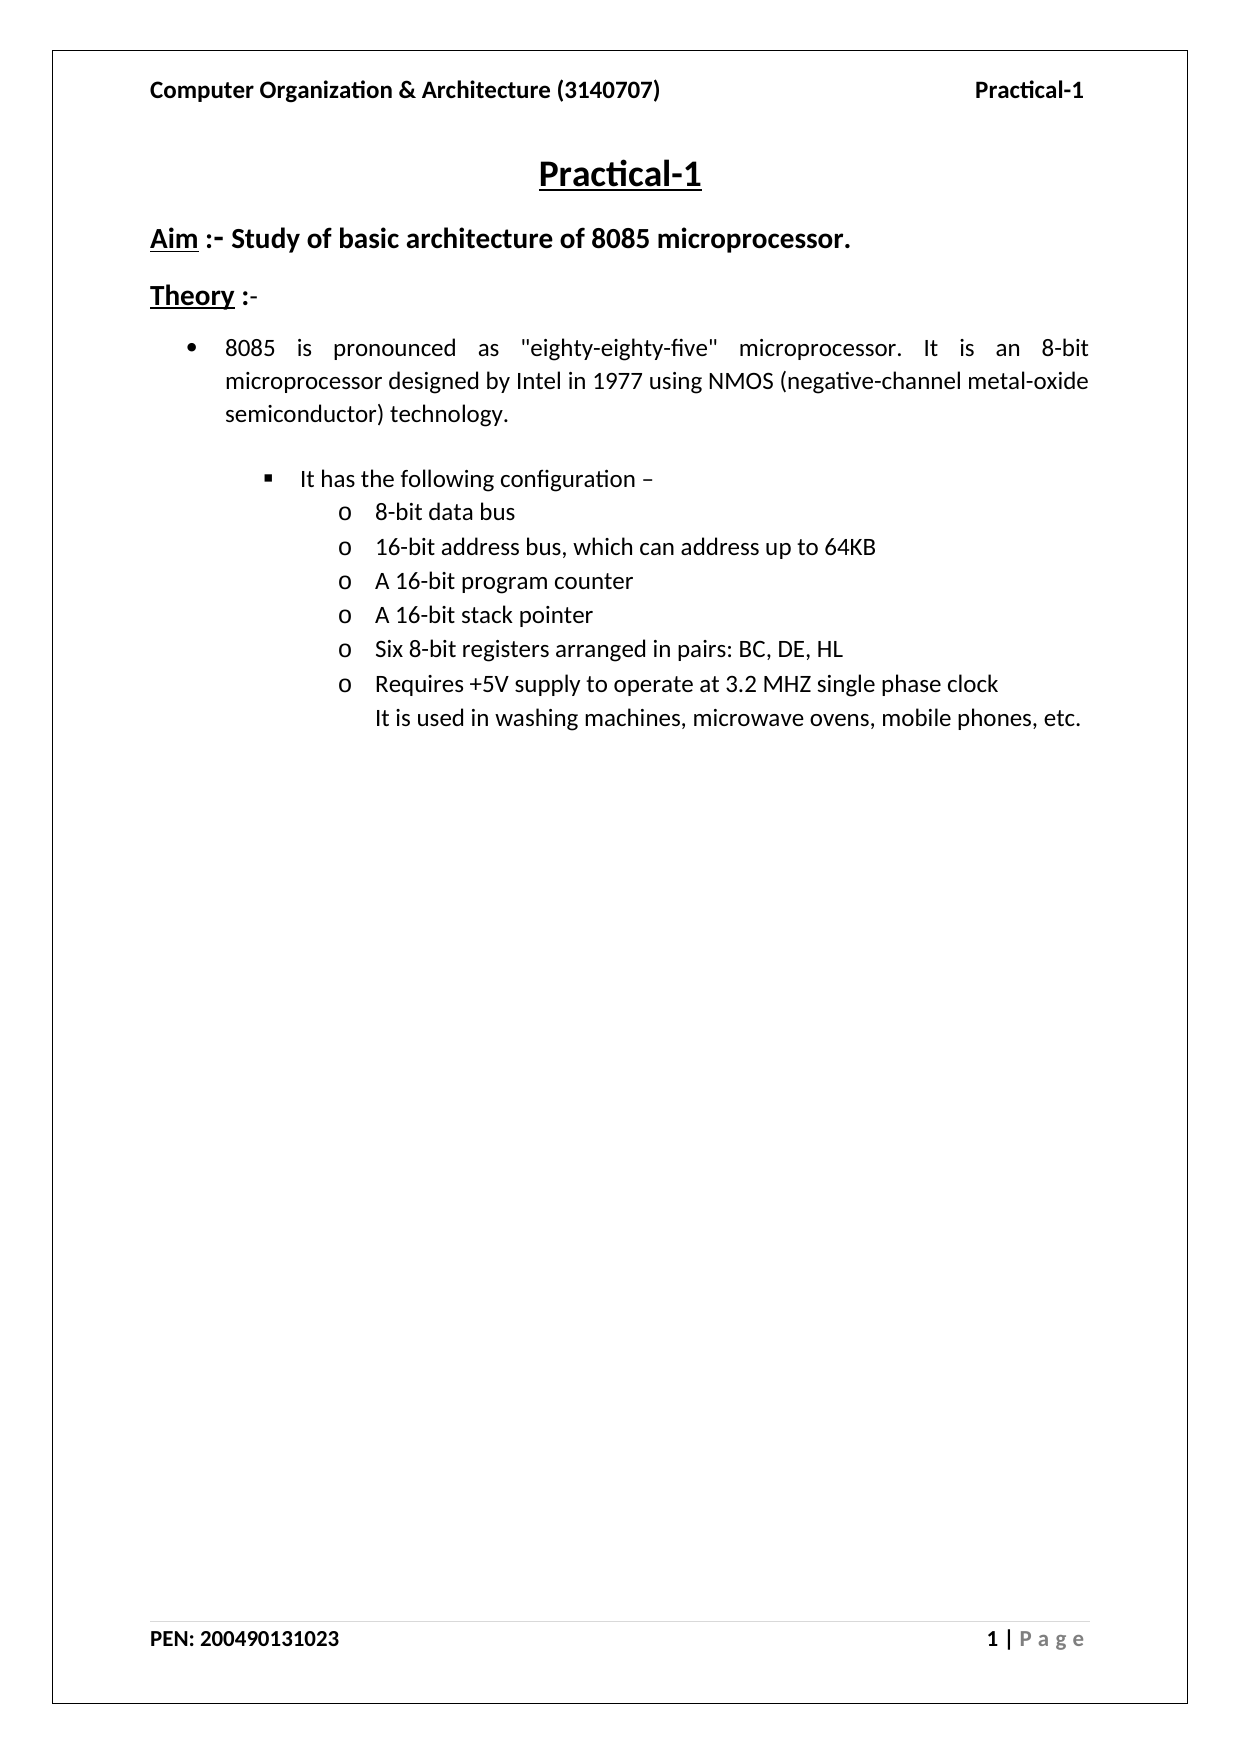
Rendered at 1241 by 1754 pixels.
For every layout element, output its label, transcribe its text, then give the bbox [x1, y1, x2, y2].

list 16-bit address bus, which can address up to 64KB [337, 531, 1090, 562]
list A 16-bit program counter [337, 565, 1090, 597]
list Requires +5V supply to operate at 3.2 MHZ single phase clock It is used in washing machines, microwave ovens, mobile phones, etc. [337, 668, 1090, 732]
text Aim :- Study of basic architecture of 8085 microprocessor. [150, 216, 1090, 257]
list 8085 is pronounced as "eighty-eighty-five" microprocessor. It is an 8-bit microprocessor designed by Intel in 1977 using NMOS (negative-channel metal-oxide semiconductor) technology. [187, 332, 1090, 428]
list A 16-bit stack pointer [337, 599, 1090, 631]
list Six 8-bit registers arranged in pairs: BC, DE, HL [337, 633, 1090, 665]
text Practical-1 [150, 150, 1090, 196]
list It has the following configuration – [262, 463, 1090, 494]
text Theory :- [150, 277, 1090, 312]
list 8-bit data bus [337, 496, 1090, 528]
